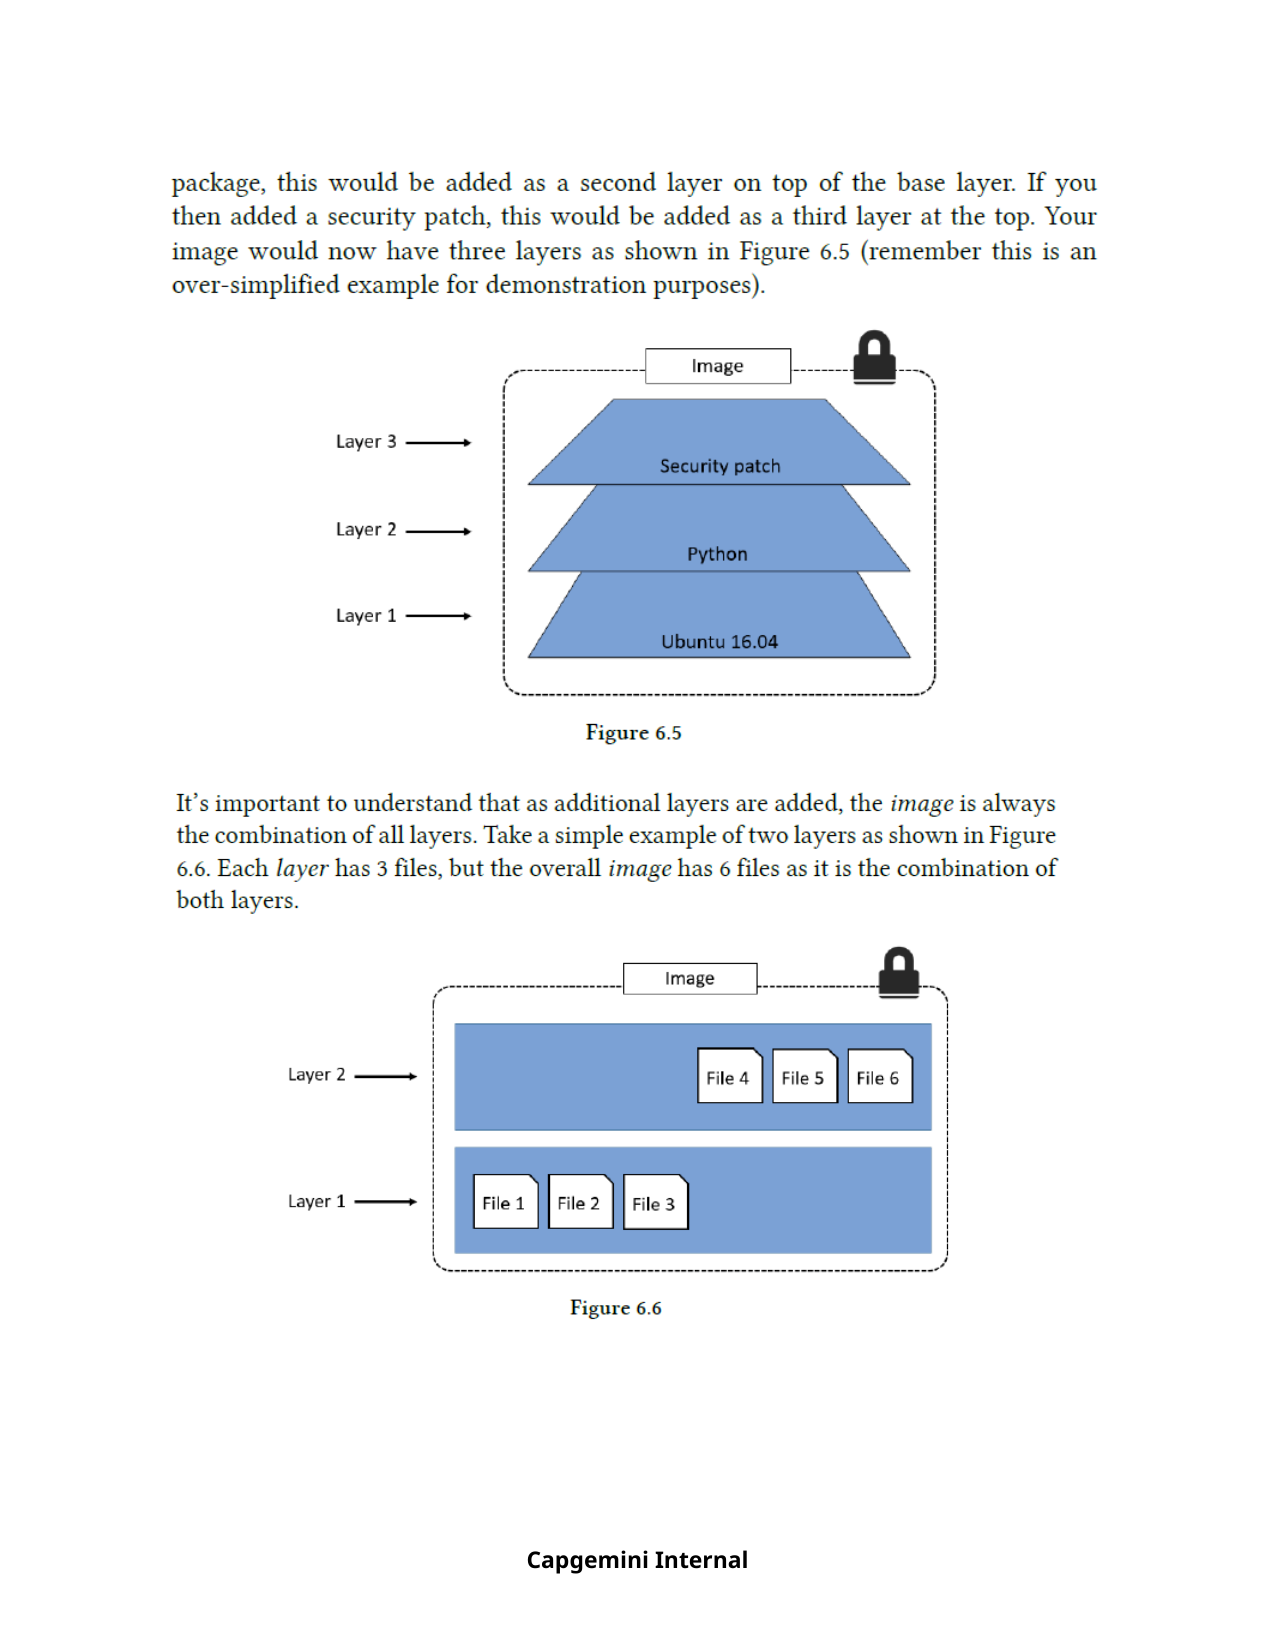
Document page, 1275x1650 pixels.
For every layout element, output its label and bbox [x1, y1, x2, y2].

picture [150, 150, 1125, 754]
picture [150, 778, 1125, 1383]
